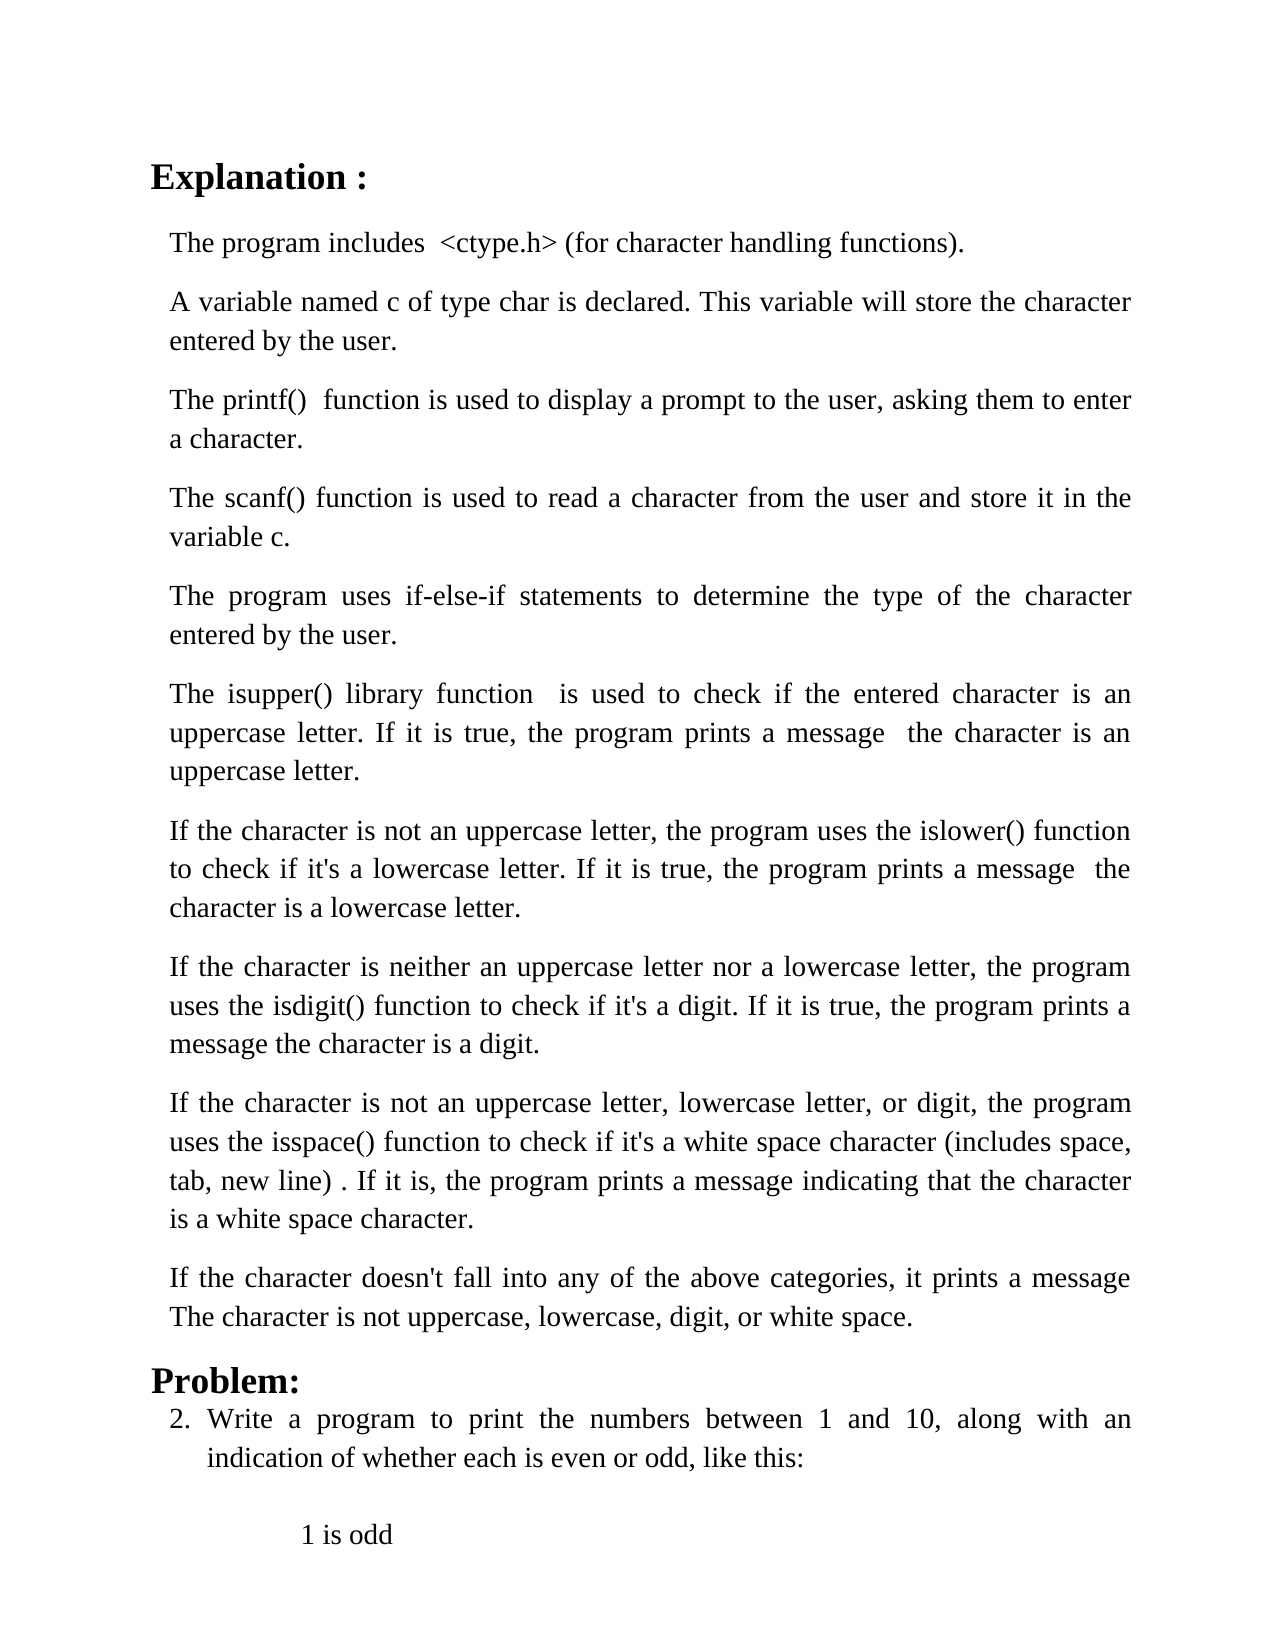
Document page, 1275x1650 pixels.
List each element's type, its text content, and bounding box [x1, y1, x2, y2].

text The program includes <ctype.h> (for character handling functions). [169, 225, 1133, 259]
text Problem: [151, 1358, 1133, 1402]
text Explanation : [150, 155, 1133, 198]
text The printf() function is used to display a prompt to the user, asking them to enter a character. [169, 382, 1133, 454]
text A variable named c of type char is declared. This variable will store the character entered by the user. [169, 284, 1133, 357]
text The isupper() library function is used to check if the entered character is an uppercase letter. If it is true, the program prints a message the character is an uppercase letter. [169, 676, 1133, 787]
text If the character is not an uppercase letter, the program uses the islower() function to check if it's a lowercase letter. If it is true, the program prints a message the character is a lowercase letter. [169, 813, 1133, 923]
text If the character doesn't fall into any of the above categories, it prints a message The character is not uppercase, lowercase, digit, or white space. [169, 1261, 1133, 1333]
text The program uses if-else-if statements to determine the type of the character entered by the user. [169, 578, 1133, 650]
text If the character is neither an uppercase letter nor a lowercase letter, the program uses the isdigit() function to check if it's a digit. If it is true, the program prints a message the character is a digit. [169, 949, 1133, 1060]
list Write a program to print the numbers between 1 and 10, along with an indication of whether each is even or odd, like this: [169, 1402, 1133, 1474]
text If the character is not an uppercase letter, lowercase letter, or digit, the program uses the isspace() function to check if it's a white space character (includes space, tab, new line) . If it is, the program prints a message indicating that the character is a white space character. [169, 1086, 1133, 1235]
list 1 is odd [225, 1517, 1133, 1551]
text The scanf() function is used to read a character from the user and store it in the variable c. [169, 480, 1133, 552]
